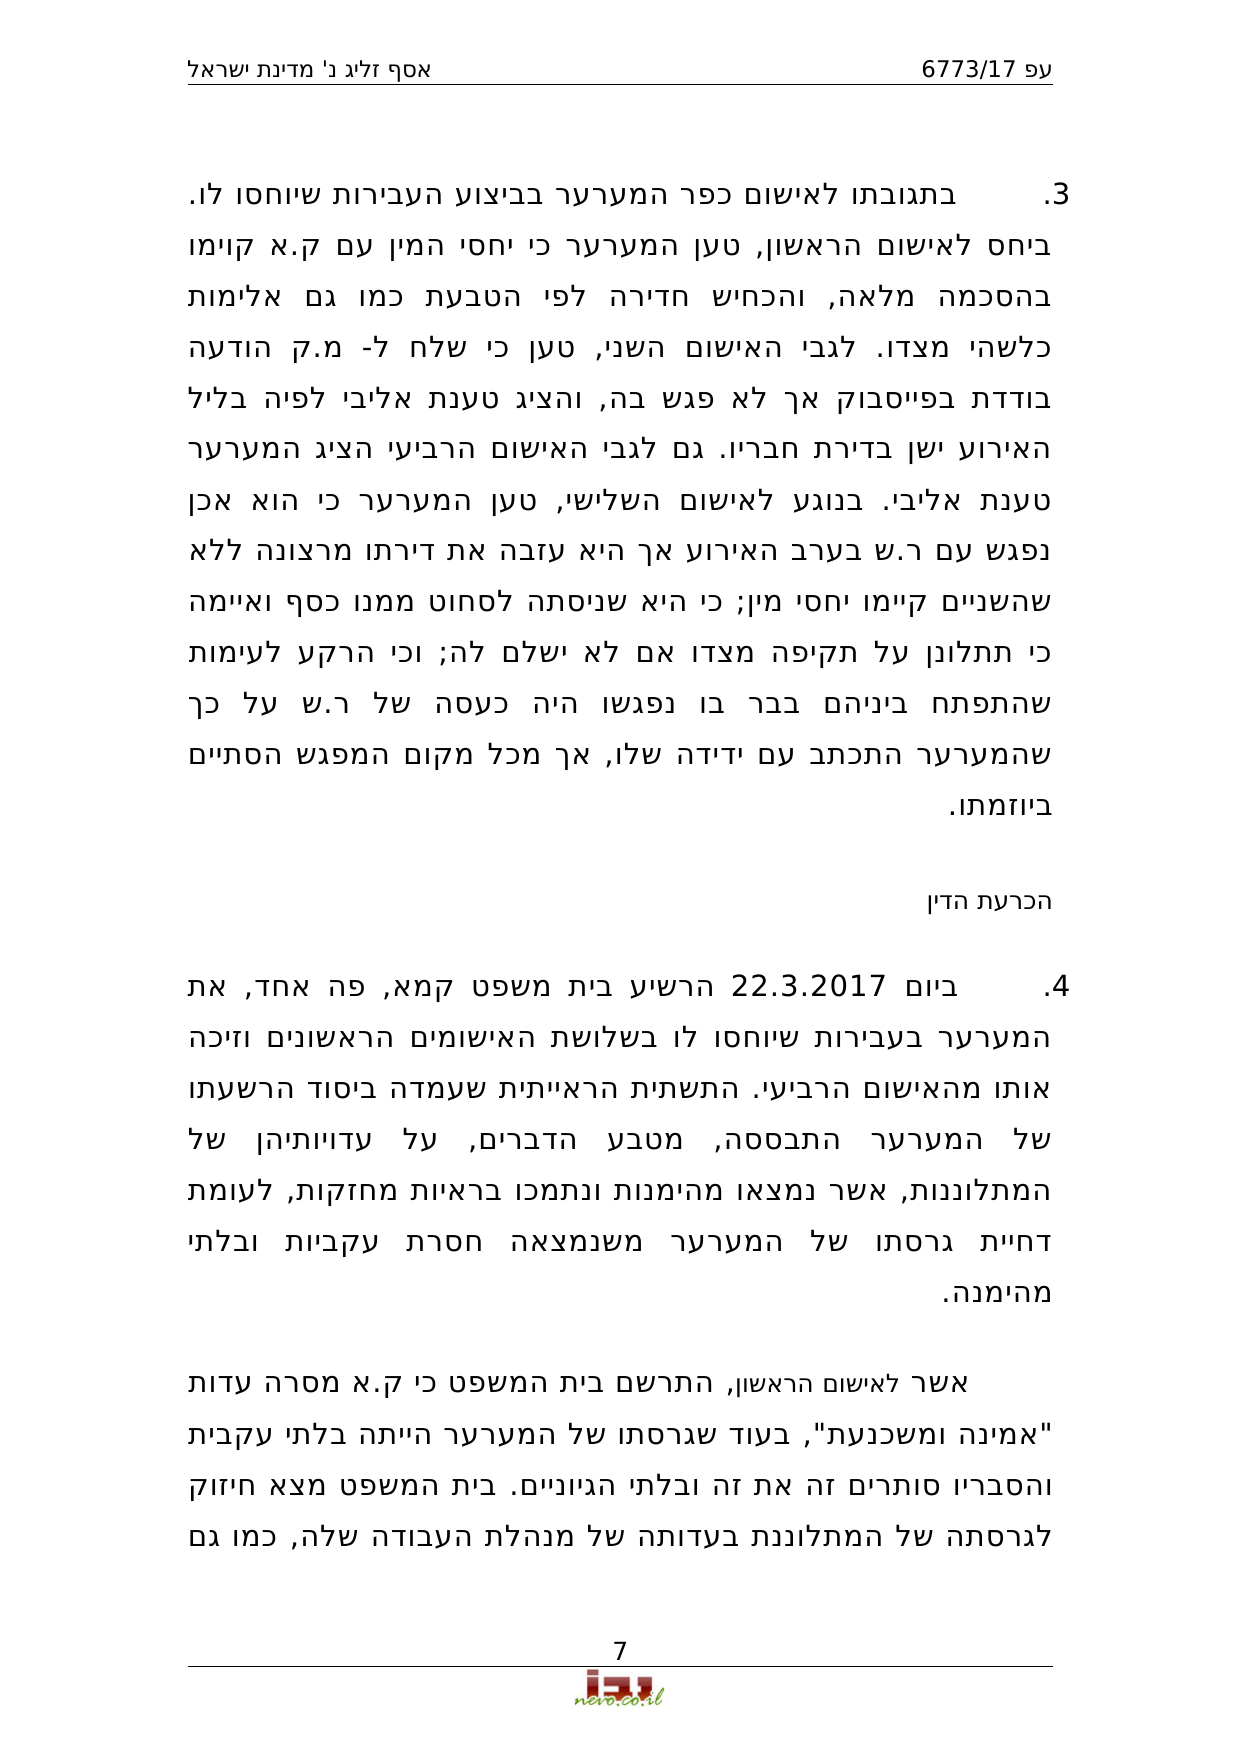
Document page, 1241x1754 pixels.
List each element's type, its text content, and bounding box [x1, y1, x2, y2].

picture [574, 1669, 666, 1707]
text הכרעת הדין [187, 886, 1053, 915]
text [187, 1366, 1053, 1553]
list בתגובתו לאישום כפר המערער בביצוע העבירות שיוחסו לו. ביחס לאישום הראשון, טען המערער כי יחסי המין עם ק.א קוימו בהסכמה מלאה, והכחיש חדירה לפי הטבעת כמו גם אלימות כלשהי מצדו. לגבי האישום השני, טען כי שלח ל- מ.ק הודעה בודדת בפייסבוק אך לא פגש בה, והציג טענת אליבי לפיה בליל האירוע ישן בדירת חבריו. גם לגבי האישום הרביעי הציג המערער טענת אליבי. בנוגע לאישום השלישי, טען המערער כי הוא אכן נפגש עם ר.ש בערב האירוע אך היא עזבה את דירתו מרצונה ללא שהשניים קיימו יחסי מין; כי היא שניסתה לסחוט ממנו כסף ואיימה כי תתלונן על תקיפה מצדו אם לא ישלם לה; וכי הרקע לעימות שהתפתח ביניהם בבר בו נפגשו היה כעסה של ר.ש על כך שהמערער התכתב עם ידידה שלו, אך מכל מקום המפגש הסתיים ביוזמתו. [187, 177, 1053, 822]
list ביום 22.3.2017 הרשיע בית משפט קמא, פה אחד, את המערער בעבירות שיוחסו לו בשלושת האישומים הראשונים וזיכה אותו מהאישום הרביעי. התשתית הראייתית שעמדה ביסוד הרשעתו של המערער התבססה, מטבע הדברים, על עדויותיהן של המתלוננות, אשר נמצאו מהימנות ונתמכו בראיות מחזקות, לעומת דחיית גרסתו של המערער משנמצאה חסרת עקביות ובלתי מהימנה. [187, 969, 1053, 1309]
